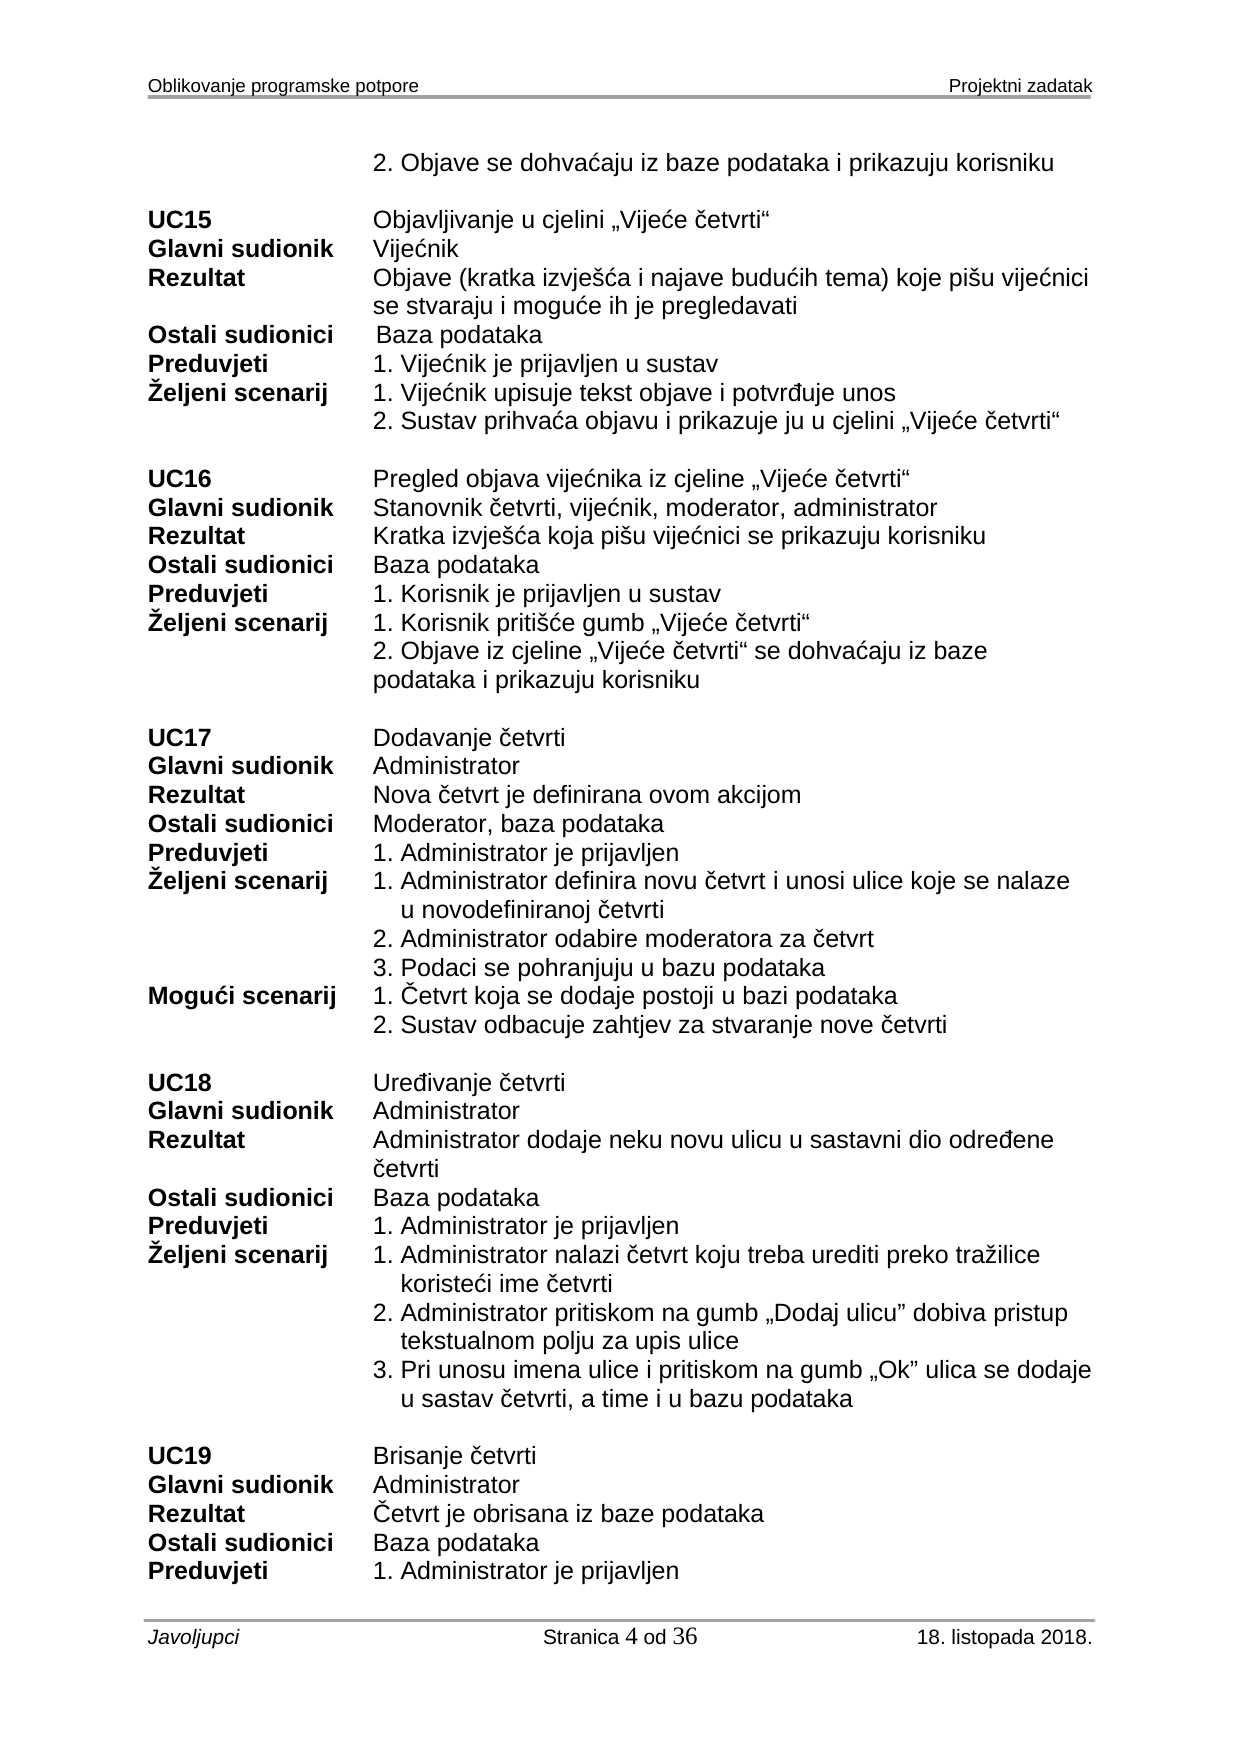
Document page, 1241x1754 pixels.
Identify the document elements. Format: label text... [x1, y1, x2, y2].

text Glavni sudionik Administrator [148, 1096, 1093, 1125]
text Glavni sudionik Administrator [148, 751, 1093, 780]
text Preduvjeti 1. Vijećnik je prijavljen u sustav [148, 349, 1093, 378]
text 3. Pri unosu imena ulice i pritiskom na gumb „Ok” ulica se dodaje [373, 1355, 1093, 1384]
text u sastav četvrti, a time i u bazu podataka [373, 1384, 1093, 1413]
picture [147, 95, 1092, 99]
text Željeni scenarij 1. Vijećnik upisuje tekst objave i potvrđuje unos [148, 378, 1093, 406]
text Rezultat Kratka izvješća koja pišu vijećnici se prikazuju korisniku [148, 521, 1093, 550]
text Rezultat Nova četvrt je definirana ovom akcijom [148, 780, 1093, 809]
text Preduvjeti 1. Korisnik je prijavljen u sustav [148, 579, 1093, 608]
text 2. Sustav odbacuje zahtjev za stvaranje nove četvrti [298, 1010, 1093, 1039]
text UC17 Dodavanje četvrti [148, 723, 1093, 751]
text Glavni sudionik Stanovnik četvrti, vijećnik, moderator, administrator [148, 493, 1093, 521]
text koristeći ime četvrti [373, 1269, 1093, 1298]
text 3. Podaci se pohranjuju u bazu podataka [298, 953, 1093, 981]
text 2. Objave se dohvaćaju iz baze podataka i prikazuju korisniku [373, 148, 1093, 176]
text Ostali sudionici Baza podataka [148, 1183, 1093, 1211]
text Ostali sudionici Baza podataka [148, 320, 1093, 349]
text Rezultat Administrator dodaje neku novu ulicu u sastavni dio određene četvrti [148, 1125, 1093, 1183]
text Željeni scenarij 1. Administrator definira novu četvrt i unosi ulice koje se nalaze [148, 866, 1093, 895]
text 2. Objave iz cjeline „Vijeće četvrti“ se dohvaćaju iz baze podataka i prikazuju korisniku [373, 636, 1093, 694]
text tekstualnom polju za upis ulice [298, 1326, 1093, 1355]
text Preduvjeti 1. Administrator je prijavljen [148, 1211, 1093, 1240]
text Glavni sudionik Vijećnik [148, 234, 1093, 263]
text Mogući scenarij 1. Četvrt koja se dodaje postoji u bazi podataka [148, 981, 1093, 1010]
text Rezultat Objave (kratka izvješća i najave budućih tema) koje pišu vijećnici se stvaraju i moguće ih je pregledavati [148, 263, 1093, 320]
text UC19 Brisanje četvrti [148, 1441, 1093, 1470]
text Željeni scenarij 1. Korisnik pritišće gumb „Vijeće četvrti“ [148, 608, 1093, 636]
text Preduvjeti 1. Administrator je prijavljen [148, 1556, 1093, 1585]
text UC18 Uređivanje četvrti [148, 1068, 1093, 1096]
text 2. Administrator pritiskom na gumb „Dodaj ulicu” dobiva pristup [148, 1298, 1093, 1326]
text Željeni scenarij 1. Administrator nalazi četvrt koju treba urediti preko tražilice [148, 1240, 1093, 1269]
text UC15 Objavljivanje u cjelini „Vijeće četvrti“ [148, 205, 1093, 234]
text u novodefiniranoj četvrti [373, 895, 1093, 924]
text 2. Administrator odabire moderatora za četvrt [373, 924, 1093, 953]
text UC16 Pregled objava vijećnika iz cjeline „Vijeće četvrti“ [148, 464, 1093, 493]
text Glavni sudionik Administrator [148, 1470, 1093, 1499]
text Rezultat Četvrt je obrisana iz baze podataka [148, 1499, 1093, 1528]
text 2. Sustav prihvaća objavu i prikazuje ju u cjelini „Vijeće četvrti“ [373, 406, 1093, 435]
text Ostali sudionici Baza podataka [148, 1528, 1093, 1556]
text Preduvjeti 1. Administrator je prijavljen [148, 838, 1093, 866]
text Ostali sudionici Baza podataka [148, 550, 1093, 579]
text Ostali sudionici Moderator, baza podataka [148, 809, 1093, 838]
